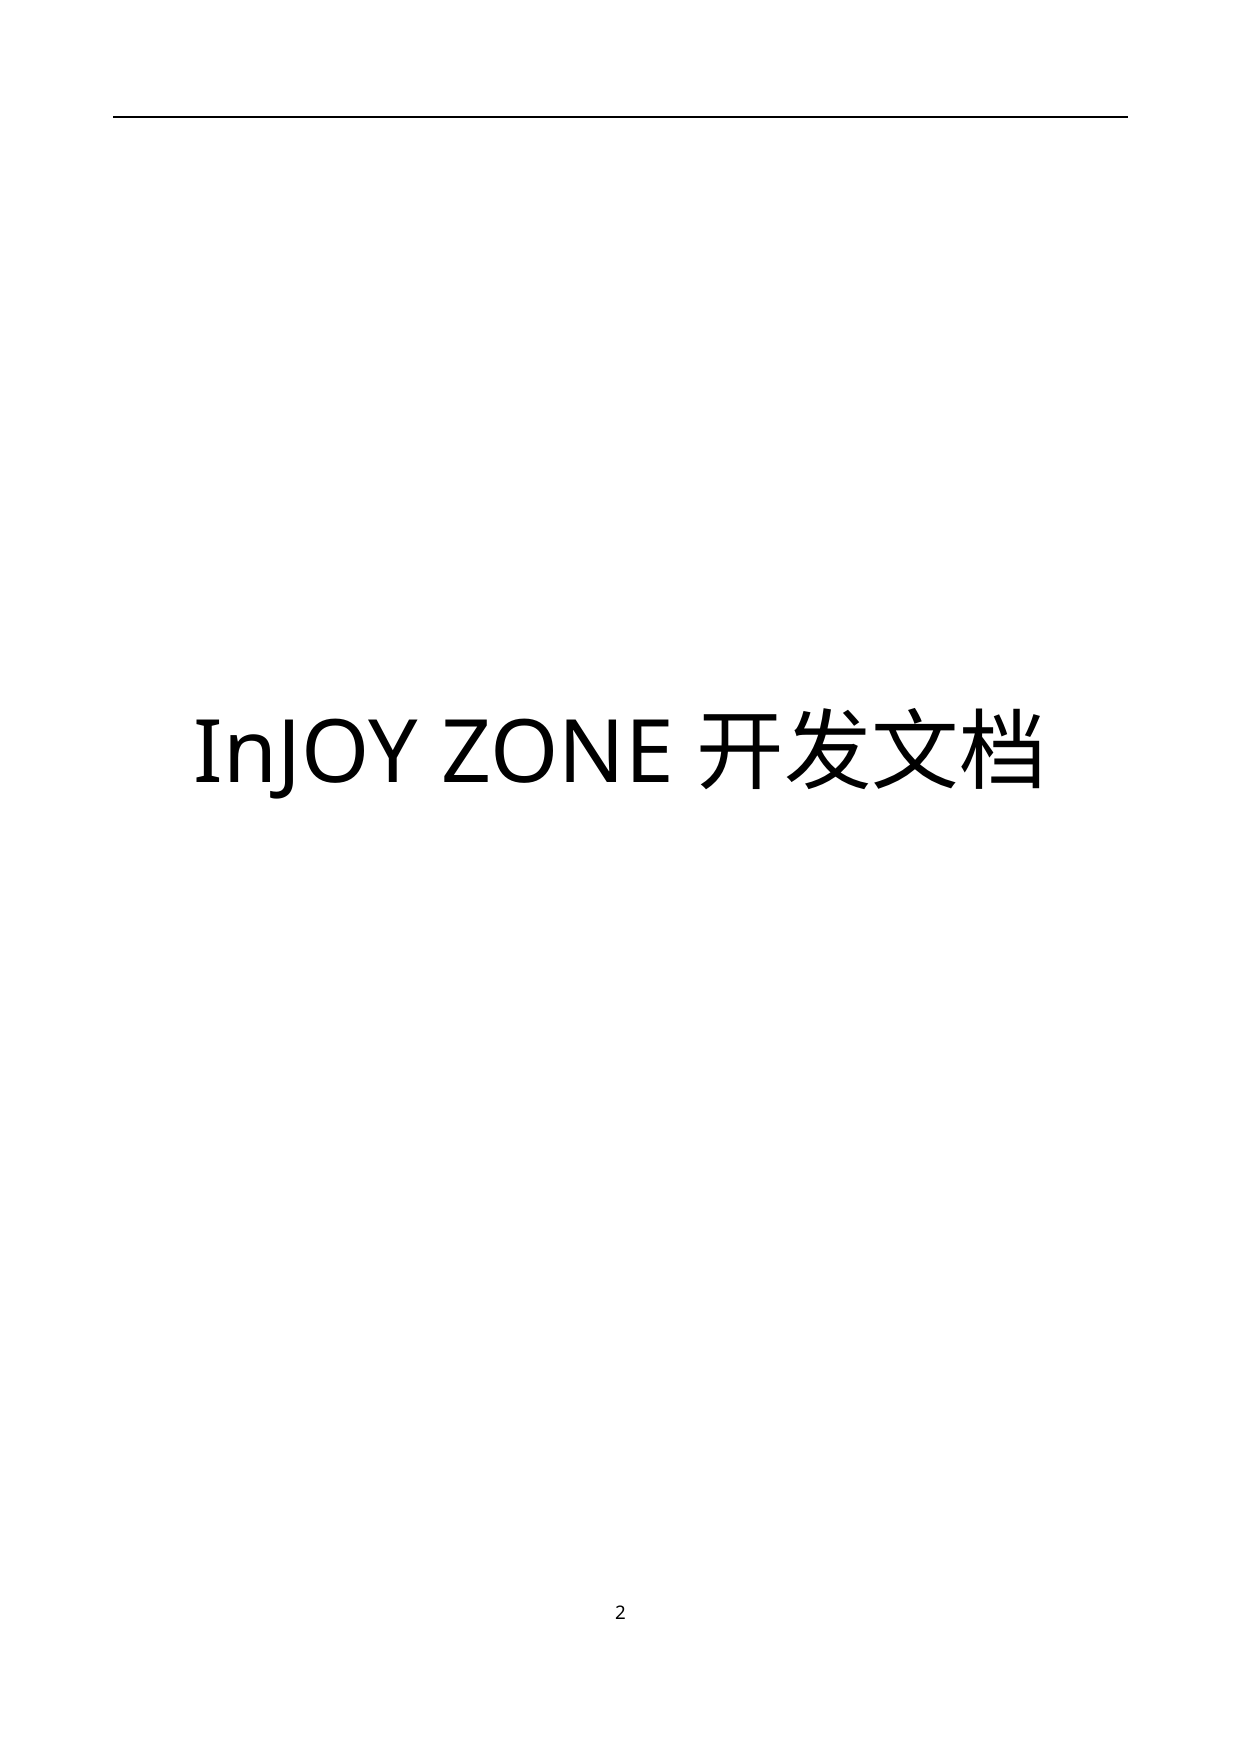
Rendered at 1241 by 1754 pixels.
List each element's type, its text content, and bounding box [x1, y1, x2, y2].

text InJOY ZONE 开发文档 [112, 680, 1128, 810]
